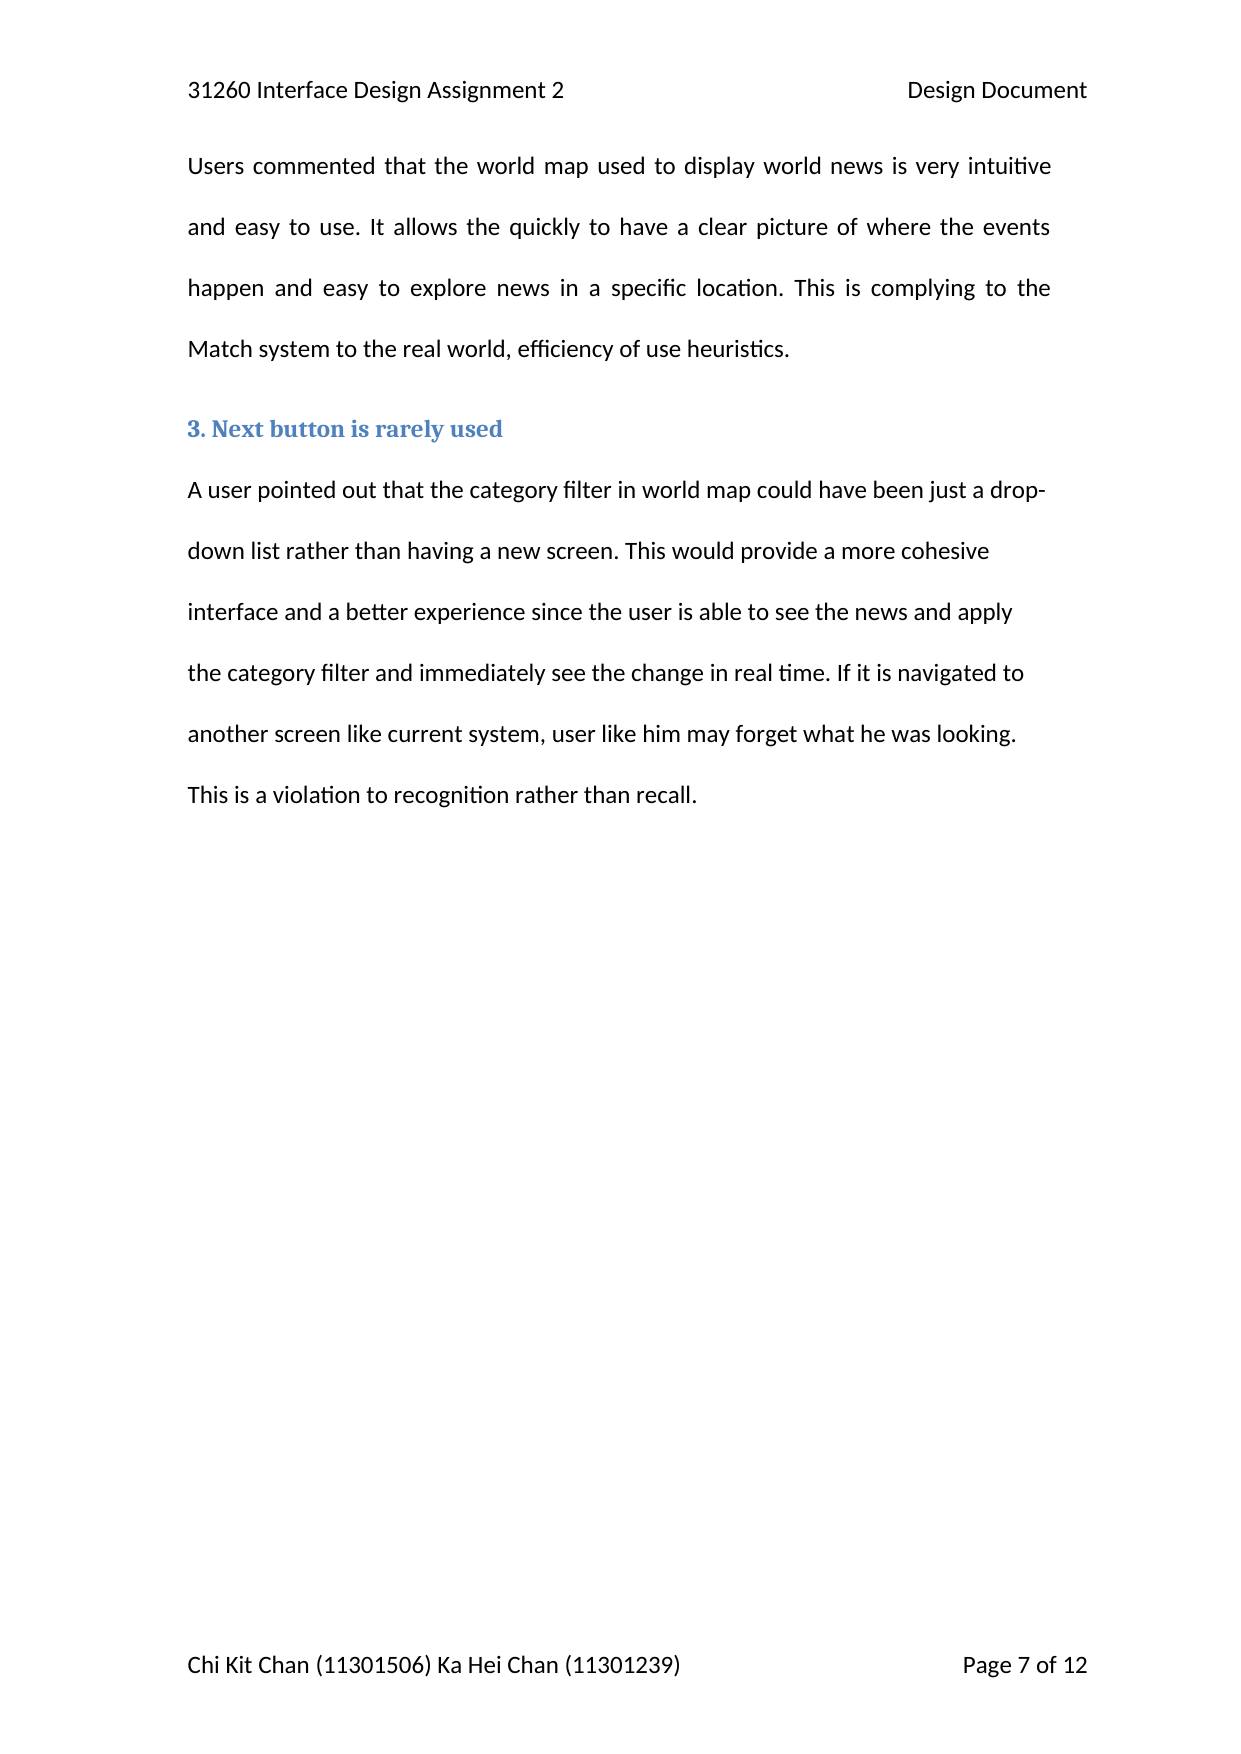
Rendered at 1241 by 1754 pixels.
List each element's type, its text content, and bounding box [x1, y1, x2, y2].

text Users commented that the world map used to display world news is very intuitive and easy to use. It allows the quickly to have a clear picture of where the events happen and easy to explore news in a specific location. This is complying to the Match system to the real world, efficiency of use heuristics. [187, 150, 1053, 364]
text A user pointed out that the category filter in world map could have been just a drop-down list rather than having a new screen. This would provide a more cohesive interface and a better experience since the user is able to see the news and apply the category filter and immediately see the change in real time. If it is navigated to another screen like current system, user like him may forget what he was looking. This is a violation to recognition rather than recall. [187, 474, 1053, 810]
subtitle 3. Next button is rarely used [187, 415, 1053, 444]
